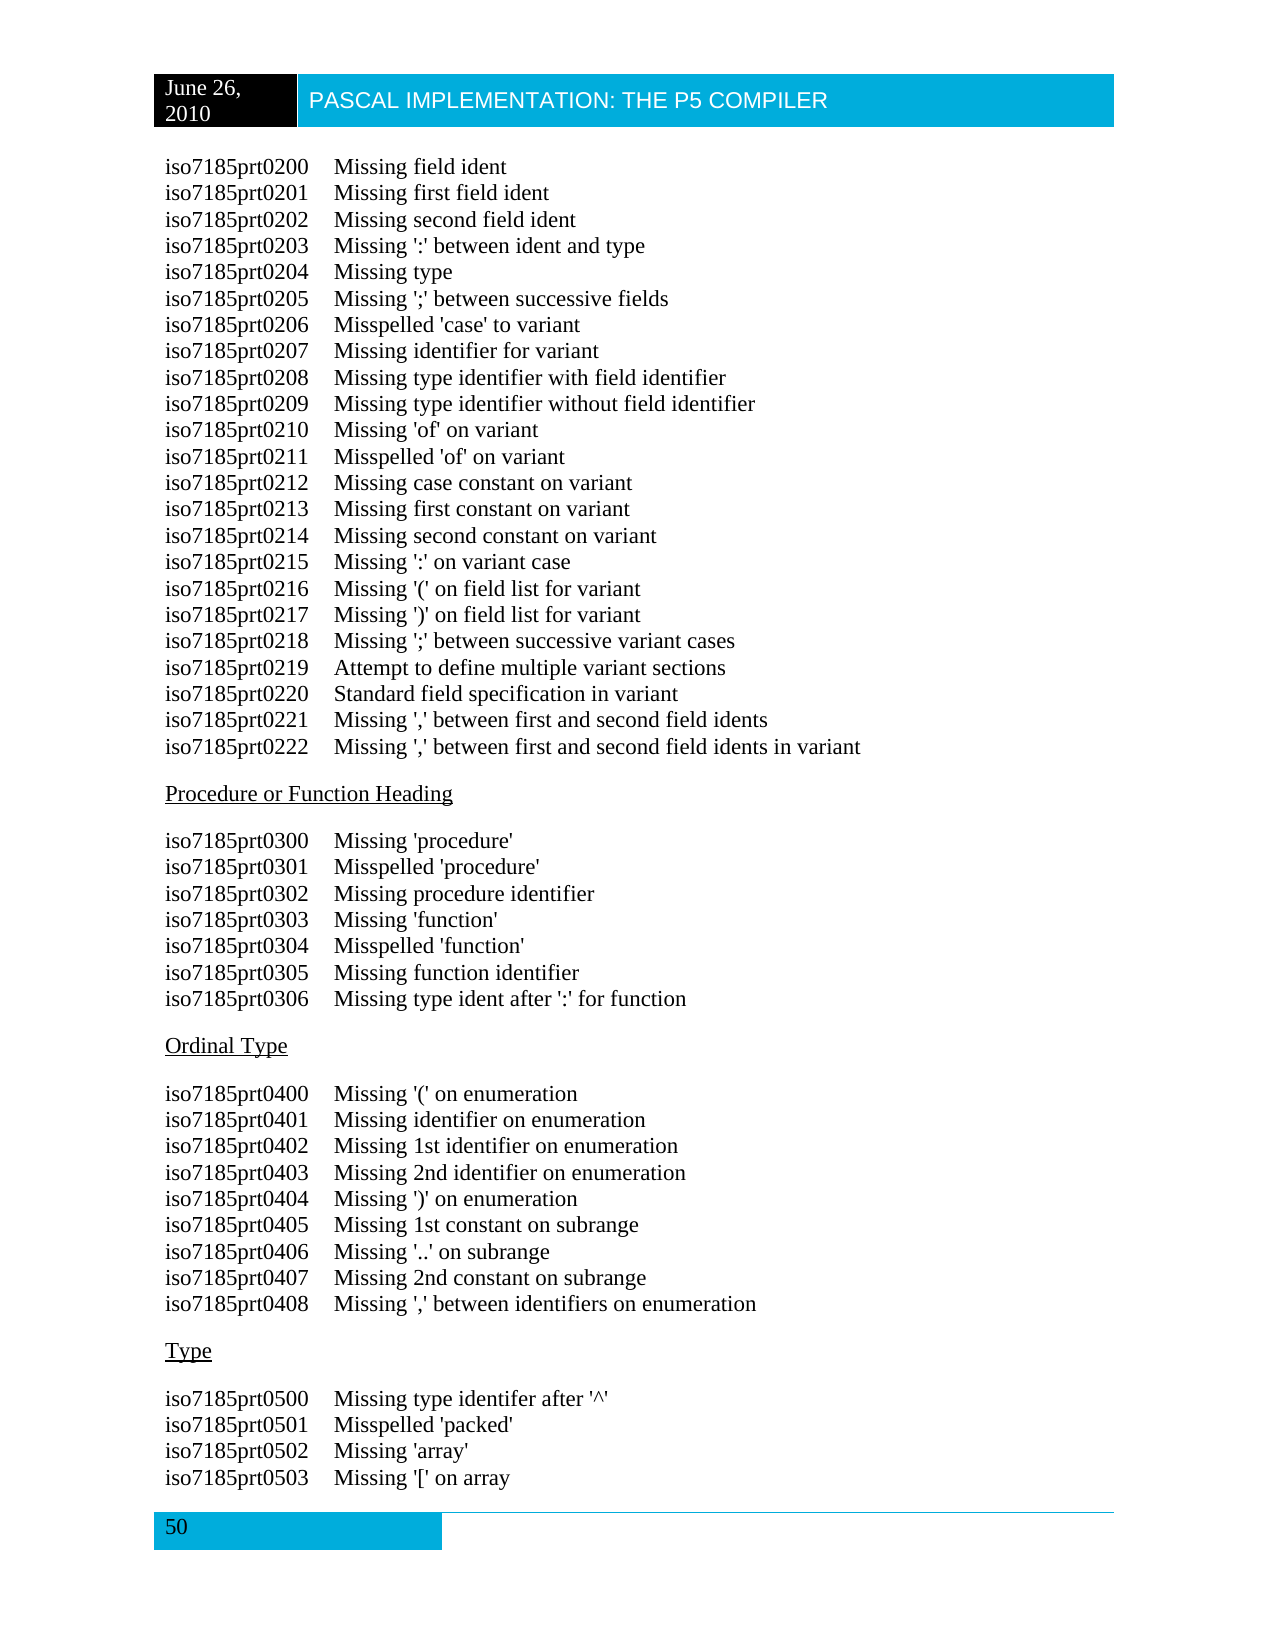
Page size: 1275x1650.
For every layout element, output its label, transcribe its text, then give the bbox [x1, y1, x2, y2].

text iso7185prt0205 Missing ';' between successive fields [165, 285, 1125, 311]
text iso7185prt0501 Misspelled 'packed' [165, 1411, 1125, 1437]
text iso7185prt0306 Missing type ident after ':' for function [165, 985, 1125, 1012]
text iso7185prt0503 Missing '[' on array [165, 1464, 1125, 1490]
text iso7185prt0405 Missing 1st constant on subrange [165, 1211, 1125, 1238]
text iso7185prt0201 Missing first field ident [165, 179, 1125, 206]
text iso7185prt0214 Missing second constant on variant [165, 522, 1125, 548]
text iso7185prt0212 Missing case constant on variant [165, 469, 1125, 496]
text iso7185prt0203 Missing ':' between ident and type [165, 232, 1125, 258]
text iso7185prt0404 Missing ')' on enumeration [165, 1185, 1125, 1211]
text iso7185prt0303 Missing 'function' [165, 906, 1125, 932]
text iso7185prt0407 Missing 2nd constant on subrange [165, 1264, 1125, 1290]
text iso7185prt0213 Missing first constant on variant [165, 496, 1125, 522]
text iso7185prt0208 Missing type identifier with field identifier [165, 364, 1125, 390]
text iso7185prt0218 Missing ';' between successive variant cases [165, 627, 1125, 654]
text iso7185prt0406 Missing '..' on subrange [165, 1238, 1125, 1264]
text iso7185prt0302 Missing procedure identifier [165, 880, 1125, 906]
text iso7185prt0500 Missing type identifer after '^' [165, 1385, 1125, 1411]
text iso7185prt0305 Missing function identifier [165, 959, 1125, 985]
text iso7185prt0300 Missing 'procedure' [165, 827, 1125, 853]
text iso7185prt0219 Attempt to define multiple variant sections [165, 654, 1125, 680]
text iso7185prt0402 Missing 1st identifier on enumeration [165, 1132, 1125, 1159]
text iso7185prt0210 Missing 'of' on variant [165, 416, 1125, 443]
text iso7185prt0400 Missing '(' on enumeration [165, 1079, 1125, 1106]
text Type [165, 1338, 1125, 1364]
text iso7185prt0220 Standard field specification in variant [165, 680, 1125, 706]
text iso7185prt0301 Misspelled 'procedure' [165, 853, 1125, 880]
text Ordinal Type [165, 1032, 1125, 1059]
text iso7185prt0401 Missing identifier on enumeration [165, 1106, 1125, 1132]
text iso7185prt0222 Missing ',' between first and second field idents in variant [165, 733, 1125, 759]
text iso7185prt0209 Missing type identifier without field identifier [165, 390, 1125, 416]
text iso7185prt0200 Missing field ident [165, 153, 1125, 179]
text iso7185prt0221 Missing ',' between first and second field idents [165, 706, 1125, 733]
text iso7185prt0408 Missing ',' between identifiers on enumeration [165, 1290, 1125, 1317]
text iso7185prt0502 Missing 'array' [165, 1437, 1125, 1464]
text iso7185prt0207 Missing identifier for variant [165, 337, 1125, 364]
text iso7185prt0215 Missing ':' on variant case [165, 548, 1125, 574]
text iso7185prt0211 Misspelled 'of' on variant [165, 443, 1125, 469]
text iso7185prt0403 Missing 2nd identifier on enumeration [165, 1159, 1125, 1185]
text iso7185prt0204 Missing type [165, 258, 1125, 285]
text iso7185prt0304 Misspelled 'function' [165, 932, 1125, 959]
text iso7185prt0202 Missing second field ident [165, 206, 1125, 232]
text iso7185prt0206 Misspelled 'case' to variant [165, 311, 1125, 337]
text iso7185prt0217 Missing ')' on field list for variant [165, 601, 1125, 627]
text iso7185prt0216 Missing '(' on field list for variant [165, 574, 1125, 601]
text Procedure or Function Heading [165, 780, 1125, 806]
